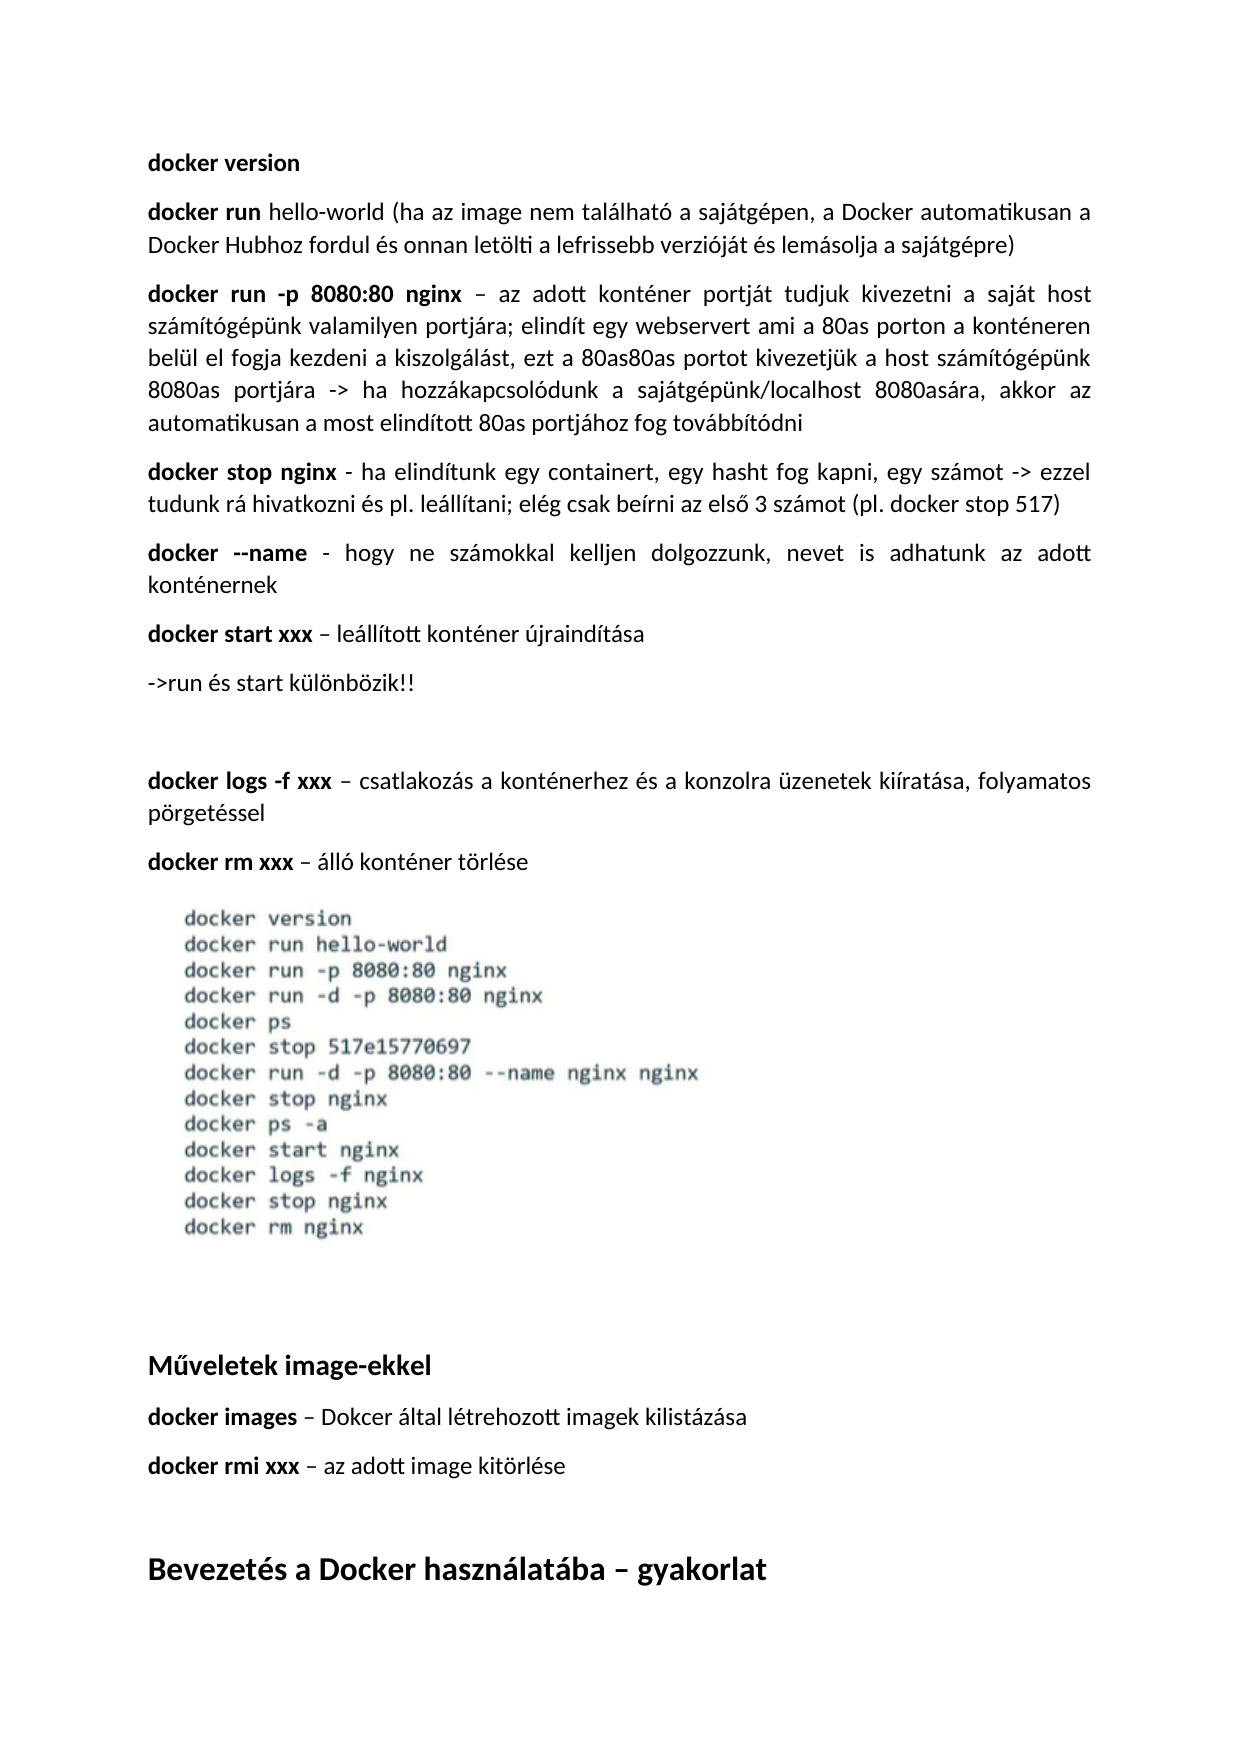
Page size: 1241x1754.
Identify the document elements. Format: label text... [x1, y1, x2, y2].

text docker run hello-world (ha az image nem található a sajátgépen, a Docker automatikusan a Docker Hubhoz fordul és onnan letölti a lefrissebb verzióját és lemásolja a sajátgépre) [148, 197, 1093, 259]
text docker run -p 8080:80 nginx – az adott konténer portját tudjuk kivezetni a saját host számítógépünk valamilyen portjára; elindít egy webservert ami a 80as porton a konténeren belül el fogja kezdeni a kiszolgálást, ezt a 80as80as portot kivezetjük a host számítógépünk 8080as portjára -> ha hozzákapcsolódunk a sajátgépünk/localhost 8080asára, akkor az automatikusan a most elindított 80as portjához fog továbbítódni [148, 278, 1093, 437]
picture [147, 895, 787, 1280]
text docker rm xxx – álló konténer törlése [148, 847, 1093, 877]
text docker --name - hogy ne számokkal kelljen dolgozzunk, nevet is adhatunk az adott konténernek [148, 537, 1093, 600]
text docker images – Dokcer által létrehozott imagek kilistázása [148, 1402, 1093, 1432]
text docker version [148, 148, 1093, 178]
text Bevezetés a Docker használatába – gyakorlat [148, 1548, 1093, 1589]
text ->run és start különbözik!! [148, 667, 1093, 698]
text docker rmi xxx – az adott image kitörlése [148, 1451, 1093, 1481]
text docker start xxx – leállított konténer újraindítása [148, 618, 1093, 649]
text Műveletek image-ekkel [148, 1347, 1093, 1383]
text docker logs -f xxx – csatlakozás a konténerhez és a konzolra üzenetek kiíratása, folyamatos pörgetéssel [148, 765, 1093, 828]
text docker stop nginx - ha elindítunk egy containert, egy hasht fog kapni, egy számot -> ezzel tudunk rá hivatkozni és pl. leállítani; elég csak beírni az első 3 számot (pl. docker stop 517) [148, 456, 1093, 519]
